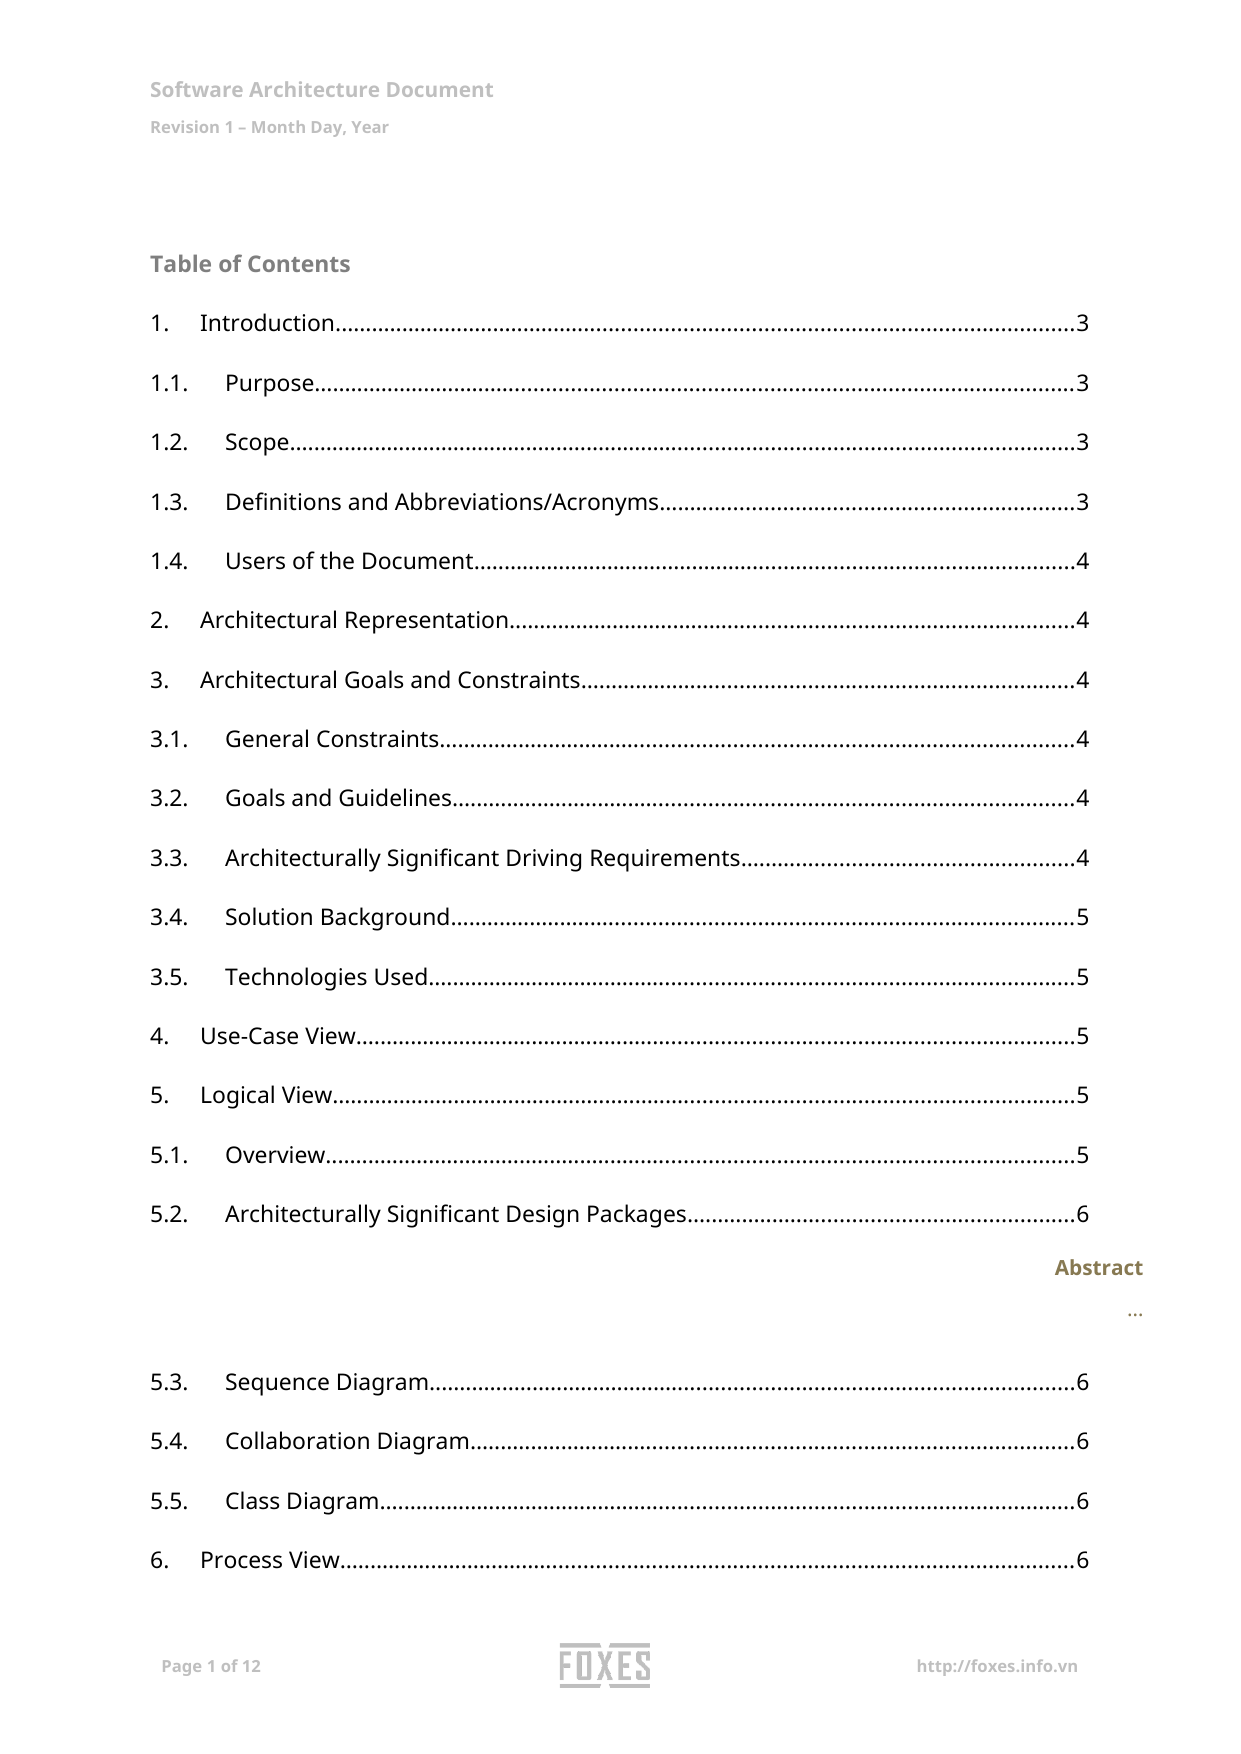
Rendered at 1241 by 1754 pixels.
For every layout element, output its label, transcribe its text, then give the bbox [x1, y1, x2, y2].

picture [559, 1643, 650, 1688]
text Table of Contents [150, 248, 1090, 279]
